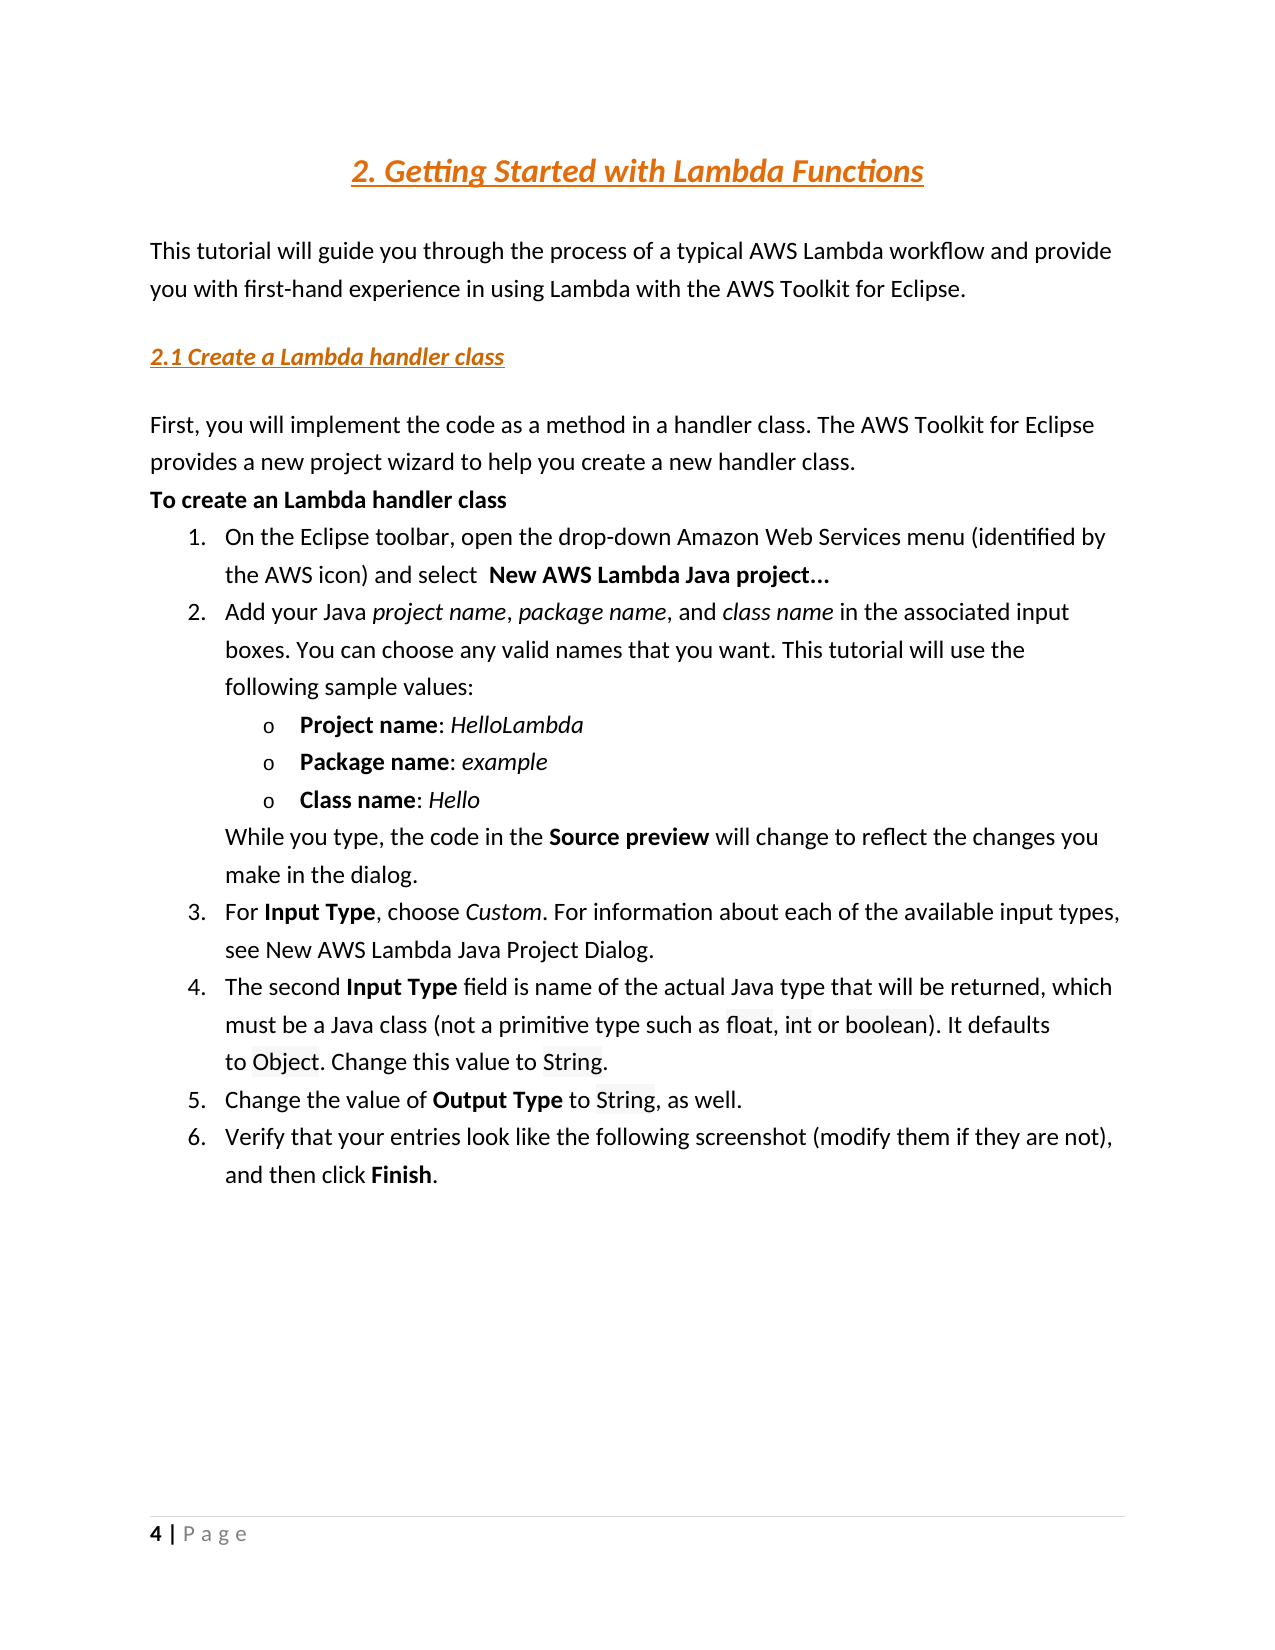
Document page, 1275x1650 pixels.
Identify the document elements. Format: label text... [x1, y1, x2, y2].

list Project name: HelloLambda [262, 702, 1125, 739]
text 2. Getting Started with Lambda Functions [150, 150, 1125, 191]
subtitle 2.1 Create a Lambda handler class [150, 341, 1125, 371]
list On the Eclipse toolbar, open the drop-down Amazon Web Services menu (identified by the AWS icon) and select New AWS Lambda Java project... [187, 514, 1125, 589]
list For Input Type, choose Custom. For information about each of the available input types, see New AWS Lambda Java Project Dialog. [187, 889, 1125, 964]
list The second Input Type field is name of the actual Java type that will be returned, which must be a Java class (not a primitive type such as float, int or boolean). It defaults to Object. Change this value to String. [187, 964, 1125, 1077]
text While you type, the code in the Source preview will change to reflect the changes you make in the dialog. [225, 814, 1125, 889]
list Class name: Hello [262, 777, 1125, 814]
text First, you will implement the code as a method in a handler class. The AWS Toolkit for Eclipse provides a new project wizard to help you create a new handler class. [150, 402, 1125, 477]
list Add your Java project name, package name, and class name in the associated input boxes. You can choose any valid names that you want. This tutorial will use the following sample values: [187, 589, 1125, 702]
list Verify that your entries look like the following screenshot (modify them if they are not), and then click Finish. [187, 1114, 1125, 1189]
list Change the value of Output Type to String, as well. [187, 1077, 1125, 1114]
text This tutorial will guide you through the process of a typical AWS Lambda workflow and provide you with first-hand experience in using Lambda with the AWS Toolkit for Eclipse. [150, 228, 1125, 303]
text To create an Lambda handler class [150, 477, 1125, 514]
list Package name: example [262, 739, 1125, 777]
